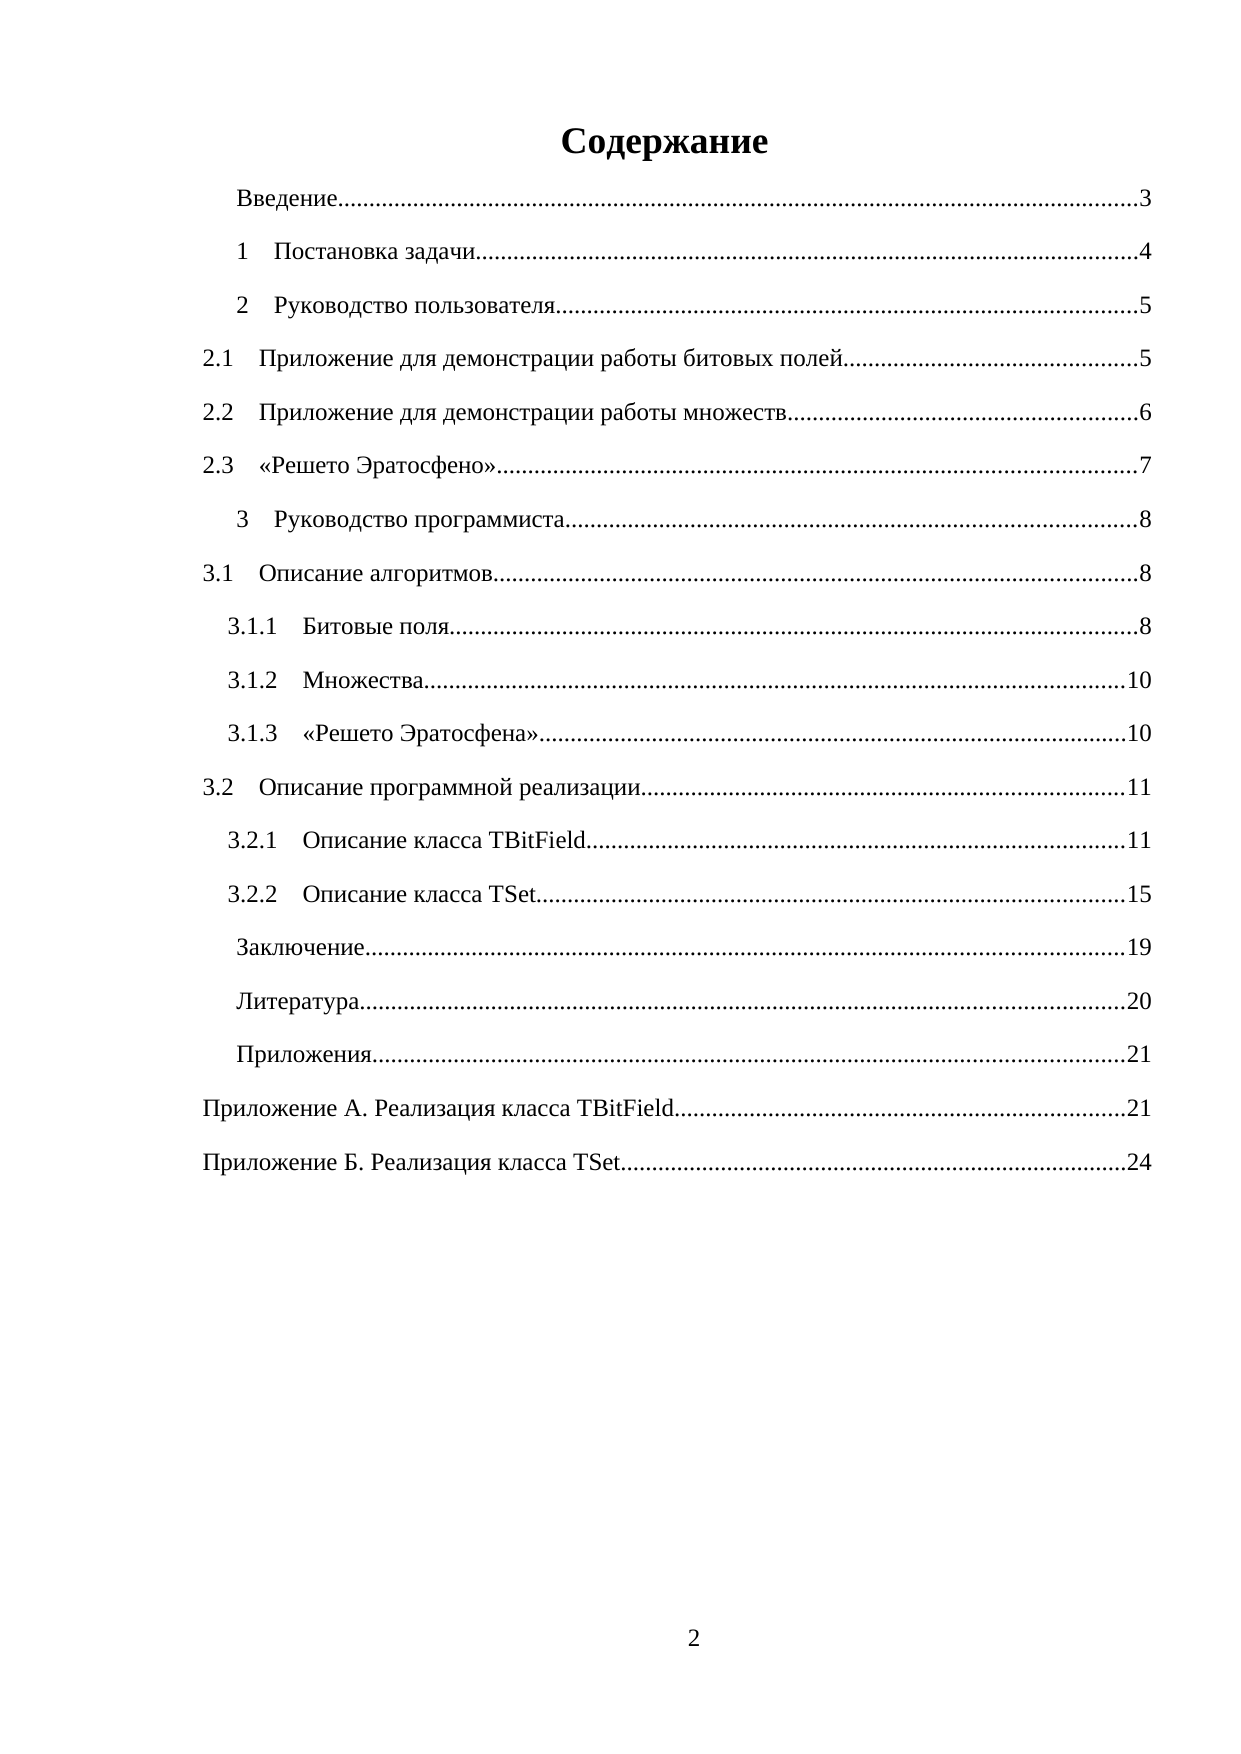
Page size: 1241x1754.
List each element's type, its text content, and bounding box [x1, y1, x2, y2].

text Содержание [177, 118, 1152, 161]
